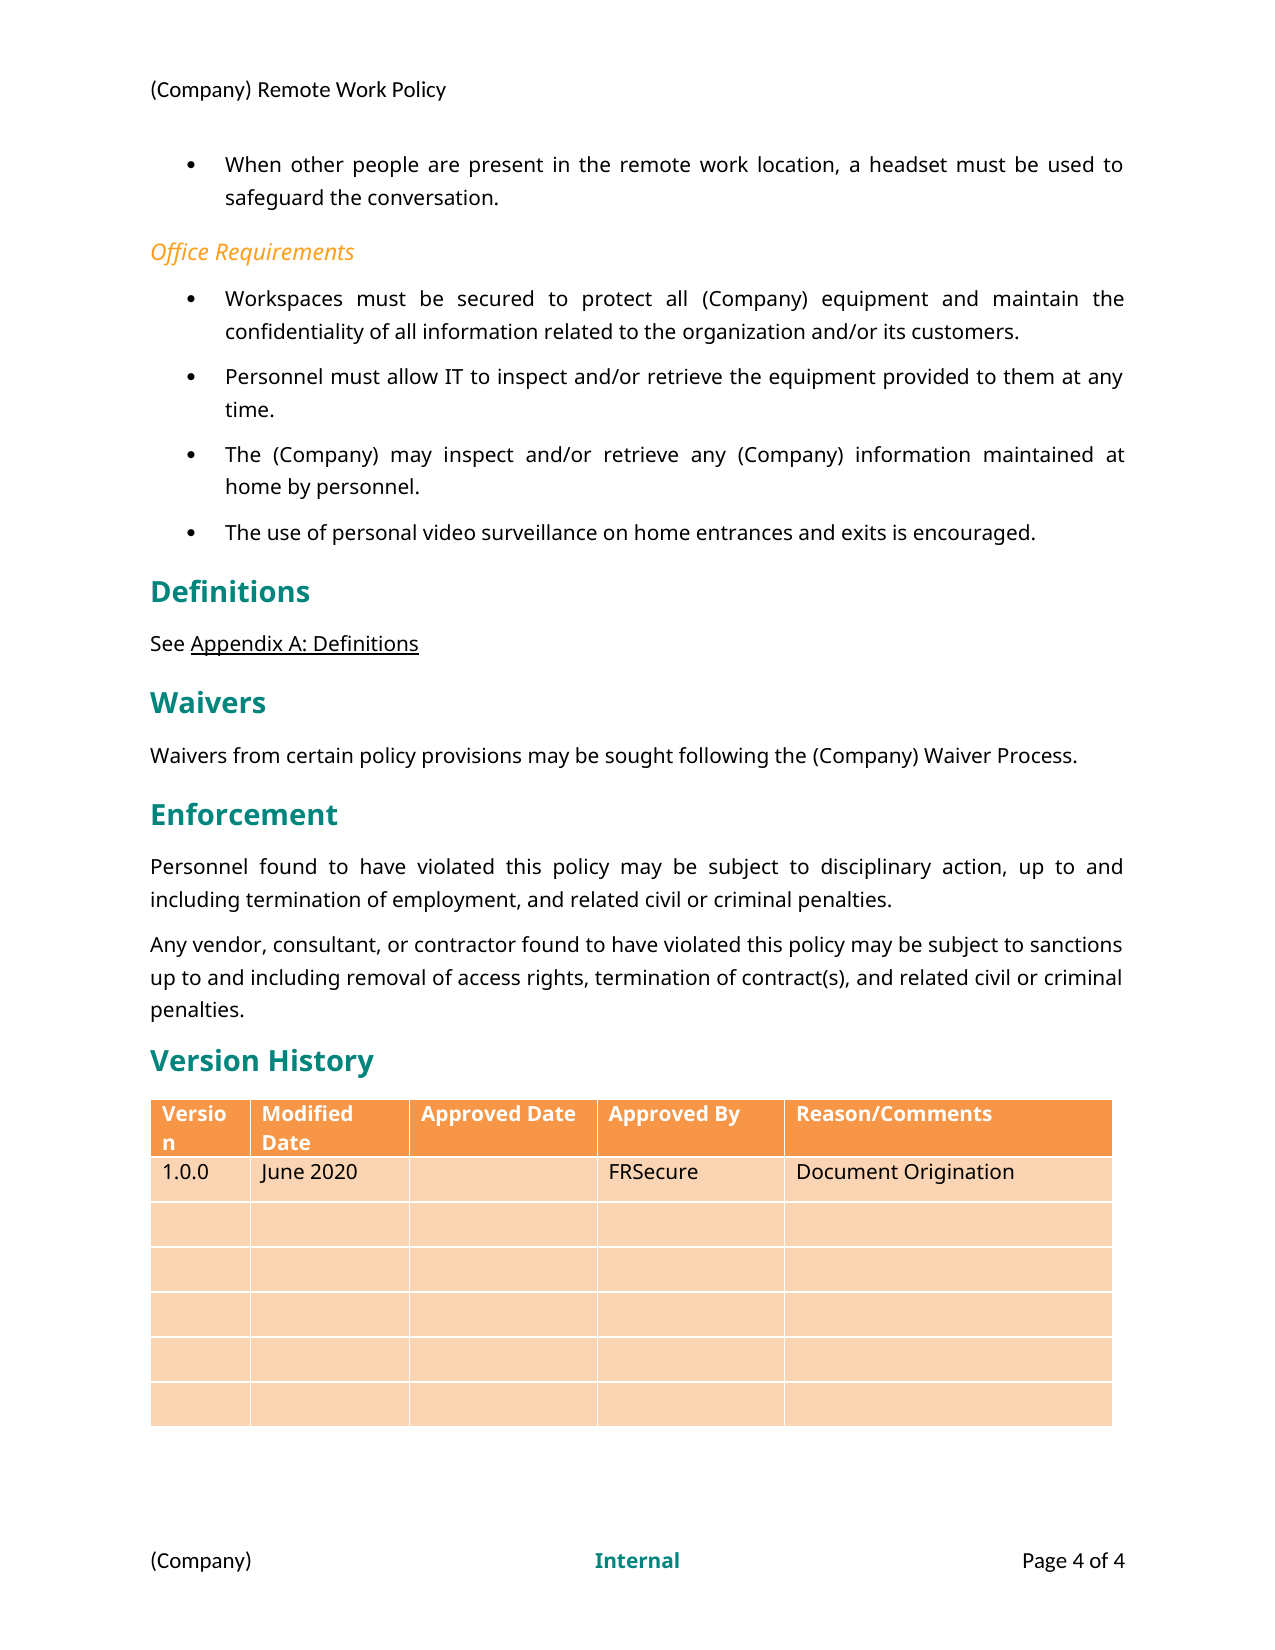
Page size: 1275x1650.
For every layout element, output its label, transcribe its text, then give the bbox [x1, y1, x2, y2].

table_cell [410, 1203, 597, 1246]
list When other people are present in the remote work location, a headset must be used to safeguard the conversation. [187, 150, 1125, 211]
table_cell [251, 1203, 409, 1246]
table_cell [410, 1293, 597, 1336]
table_cell [785, 1338, 1112, 1381]
table_header Modified Date [251, 1100, 409, 1156]
table_cell [410, 1158, 597, 1201]
subtitle Version History [150, 1040, 1125, 1080]
table_header Version [151, 1100, 250, 1156]
subtitle Office Requirements [150, 236, 1125, 267]
table_header Approved Date [410, 1100, 597, 1156]
table_cell [410, 1383, 597, 1426]
table_cell [151, 1293, 250, 1336]
table_cell [151, 1383, 250, 1426]
table_header Approved By [598, 1100, 784, 1156]
text Any vendor, consultant, or contractor found to have violated this policy may be subject to sanctions up to and including removal of access rights, termination of contract(s), and related civil or criminal penalties. [150, 930, 1125, 1024]
table_cell [598, 1248, 784, 1291]
table_cell [785, 1383, 1112, 1426]
table_cell [598, 1338, 784, 1381]
list The use of personal video surveillance on home entrances and exits is encouraged. [187, 518, 1125, 546]
table_cell [785, 1203, 1112, 1246]
list Workspaces must be secured to protect all equipment and maintain the confidentiality of all information related to the organization and/or its customers. [187, 284, 1125, 346]
table_cell 1.0.0 [151, 1158, 250, 1201]
subtitle Enforcement [150, 794, 1125, 834]
table_cell June 2020 [251, 1158, 409, 1201]
subtitle Waivers [150, 683, 1125, 722]
table_cell [410, 1248, 597, 1291]
text Waivers from certain policy provisions may be sought following the Waiver Process. [150, 741, 1125, 769]
table_cell [151, 1338, 250, 1381]
table_cell [251, 1383, 409, 1426]
table_cell Document Origination [785, 1158, 1112, 1201]
table_cell [598, 1203, 784, 1246]
table_header Reason/Comments [785, 1100, 1112, 1156]
table_cell FRSecure [598, 1158, 784, 1201]
table_cell [410, 1338, 597, 1381]
table_cell [785, 1248, 1112, 1291]
table_cell [151, 1248, 250, 1291]
table_cell [251, 1293, 409, 1336]
table_cell [251, 1338, 409, 1381]
table_cell [785, 1293, 1112, 1336]
table_cell [598, 1383, 784, 1426]
table_cell [598, 1293, 784, 1336]
table_cell [251, 1248, 409, 1291]
text Personnel found to have violated this policy may be subject to disciplinary action, up to and including termination of employment, and related civil or criminal penalties. [150, 852, 1125, 913]
table_cell [151, 1203, 250, 1246]
subtitle Definitions [150, 571, 1125, 611]
text See Appendix A: Definitions [150, 629, 1125, 658]
list Personnel must allow IT to inspect and/or retrieve the equipment provided to them at any time. [187, 362, 1125, 423]
list The may inspect and/or retrieve any information maintained at home by personnel. [187, 440, 1125, 501]
